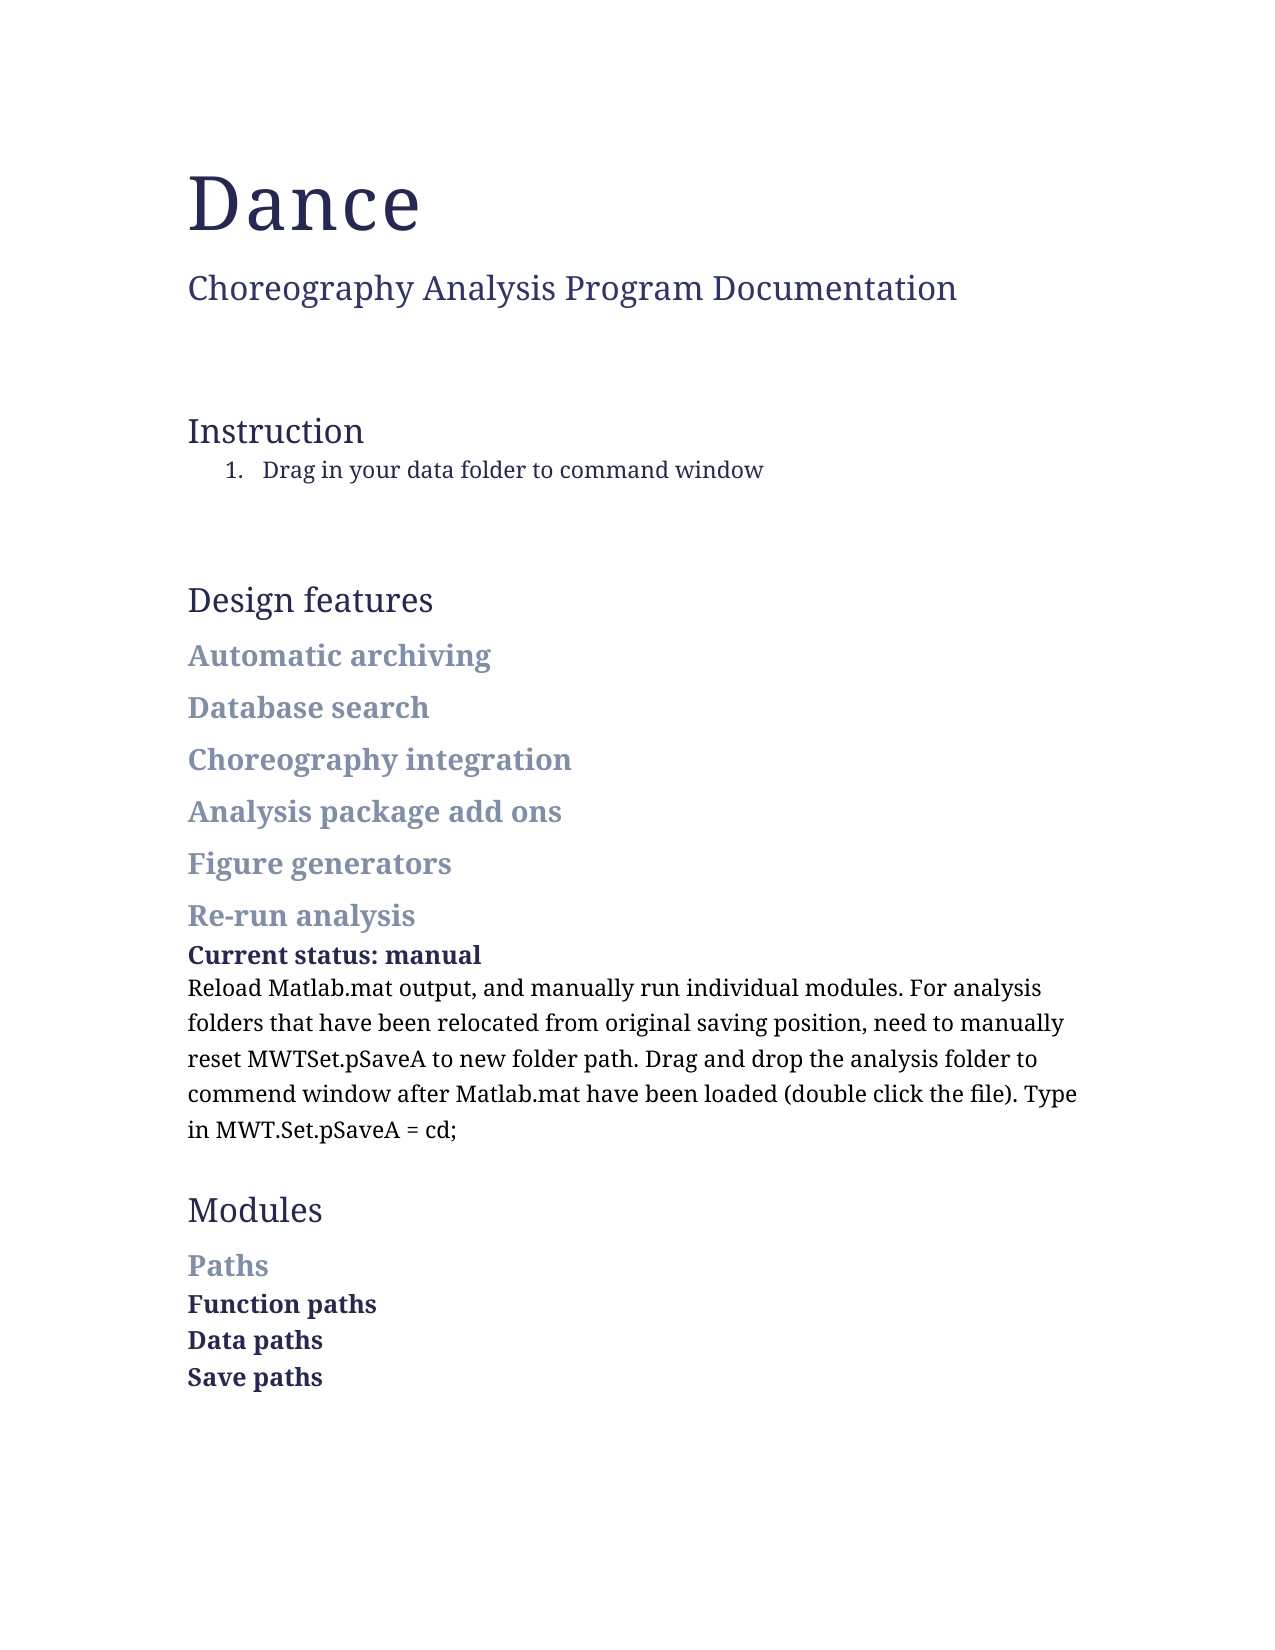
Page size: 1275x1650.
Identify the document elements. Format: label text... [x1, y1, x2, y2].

subtitle Paths [187, 1245, 1087, 1285]
subtitle Re-run analysis [187, 896, 1087, 935]
subtitle Instruction [187, 408, 1087, 454]
subtitle Database search [187, 687, 1087, 727]
subtitle Figure generators [187, 843, 1087, 883]
subtitle Choreography Analysis Program Documentation [187, 265, 1087, 310]
title Dance [187, 150, 1087, 252]
subtitle Save paths [187, 1359, 1087, 1393]
subtitle Current status: manual [187, 937, 1087, 972]
subtitle Modules [187, 1187, 1087, 1233]
list Drag in your data folder to command window [225, 454, 1087, 485]
subtitle Choreography integration [187, 739, 1087, 779]
subtitle Function paths [187, 1287, 1087, 1321]
subtitle Automatic archiving [187, 635, 1087, 674]
subtitle Data paths [187, 1323, 1087, 1357]
subtitle Analysis package add ons [187, 791, 1087, 831]
subtitle Design features [187, 577, 1087, 622]
text Reload Matlab.mat output, and manually run individual modules. For analysis folders that have been relocated from original saving position, need to manually reset MWTSet.pSaveA to new folder path. Drag and drop the analysis folder to commend window after Matlab.mat have been loaded (double click the file). Type in MWT.Set.pSaveA = cd; [187, 972, 1087, 1145]
